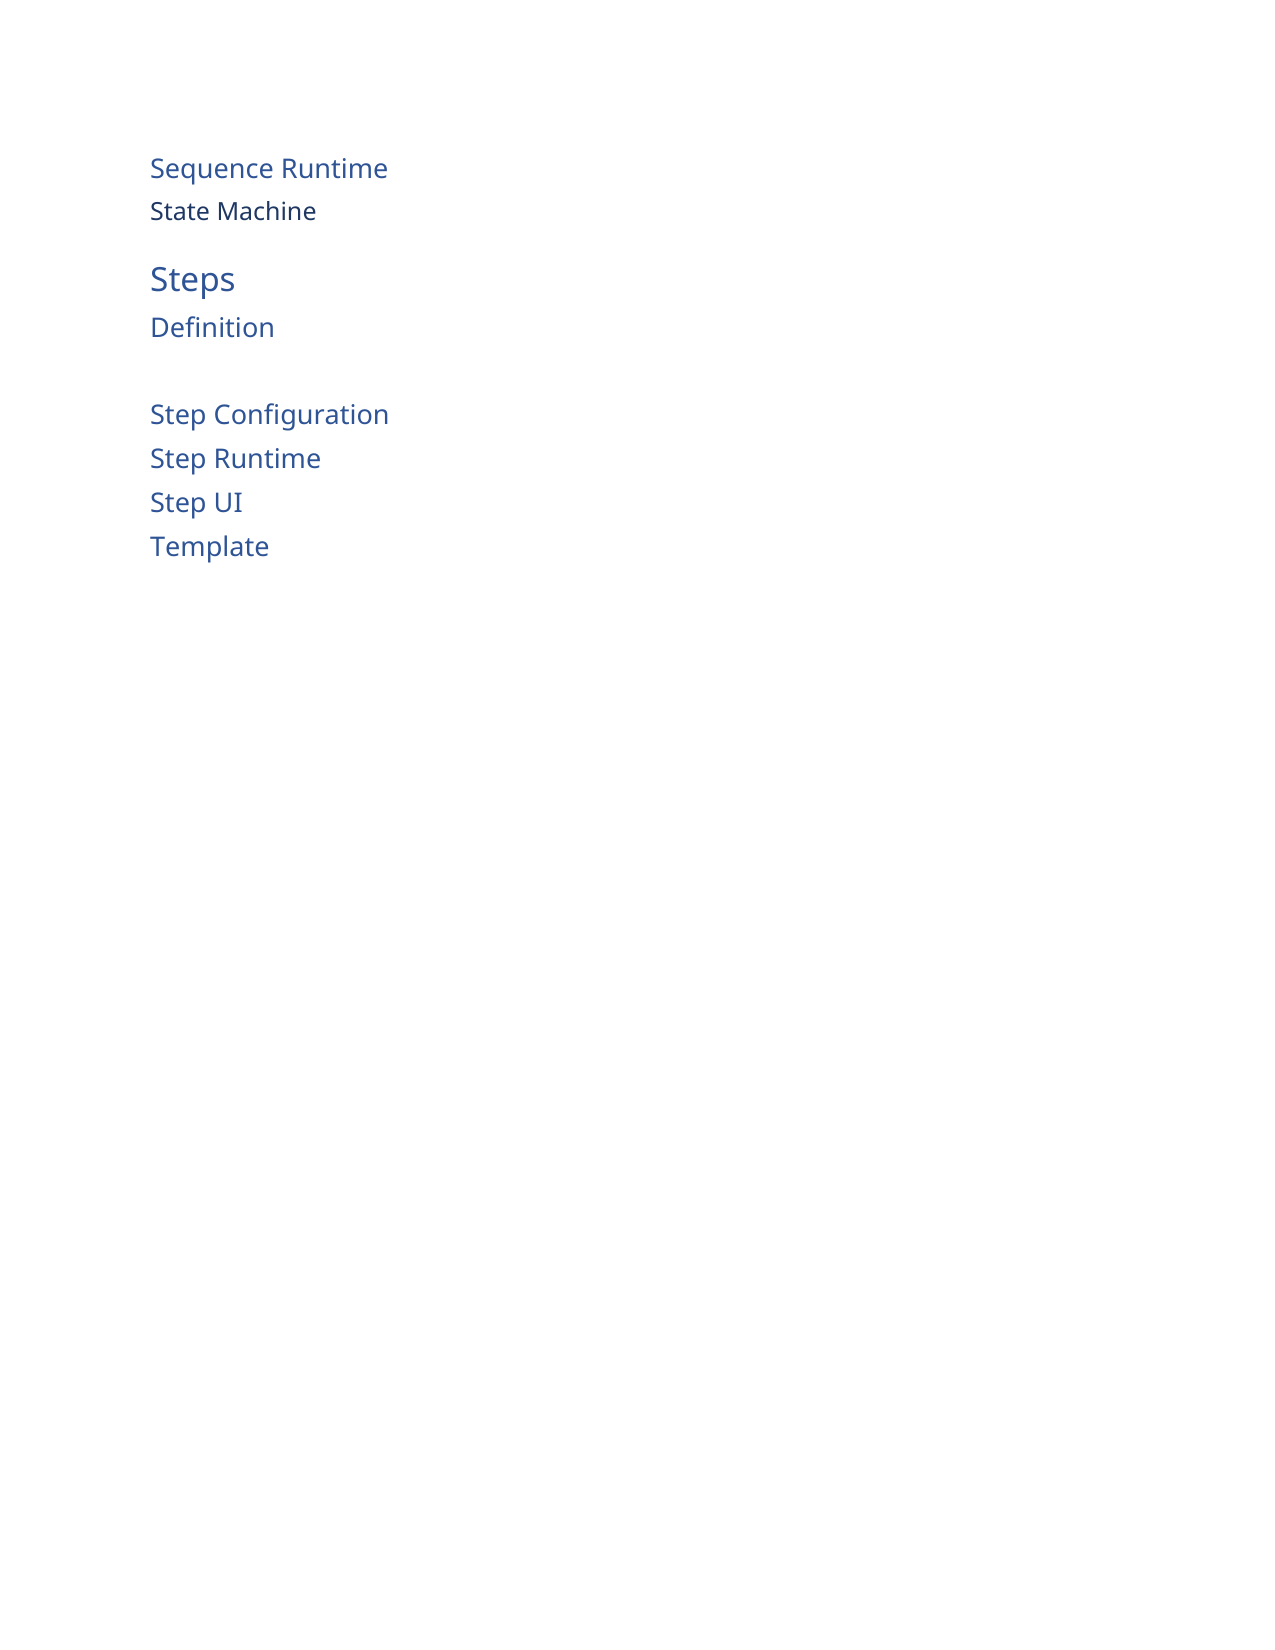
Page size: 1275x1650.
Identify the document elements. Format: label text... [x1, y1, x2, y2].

subtitle Step Runtime [150, 439, 1125, 476]
subtitle Sequence Runtime [150, 150, 1125, 187]
subtitle Step UI [150, 483, 1125, 520]
subtitle Definition [150, 309, 1125, 346]
subtitle Template [150, 527, 1125, 564]
subtitle Step Configuration [150, 396, 1125, 432]
subtitle Steps [150, 256, 1125, 301]
subtitle State Machine [150, 194, 1125, 228]
